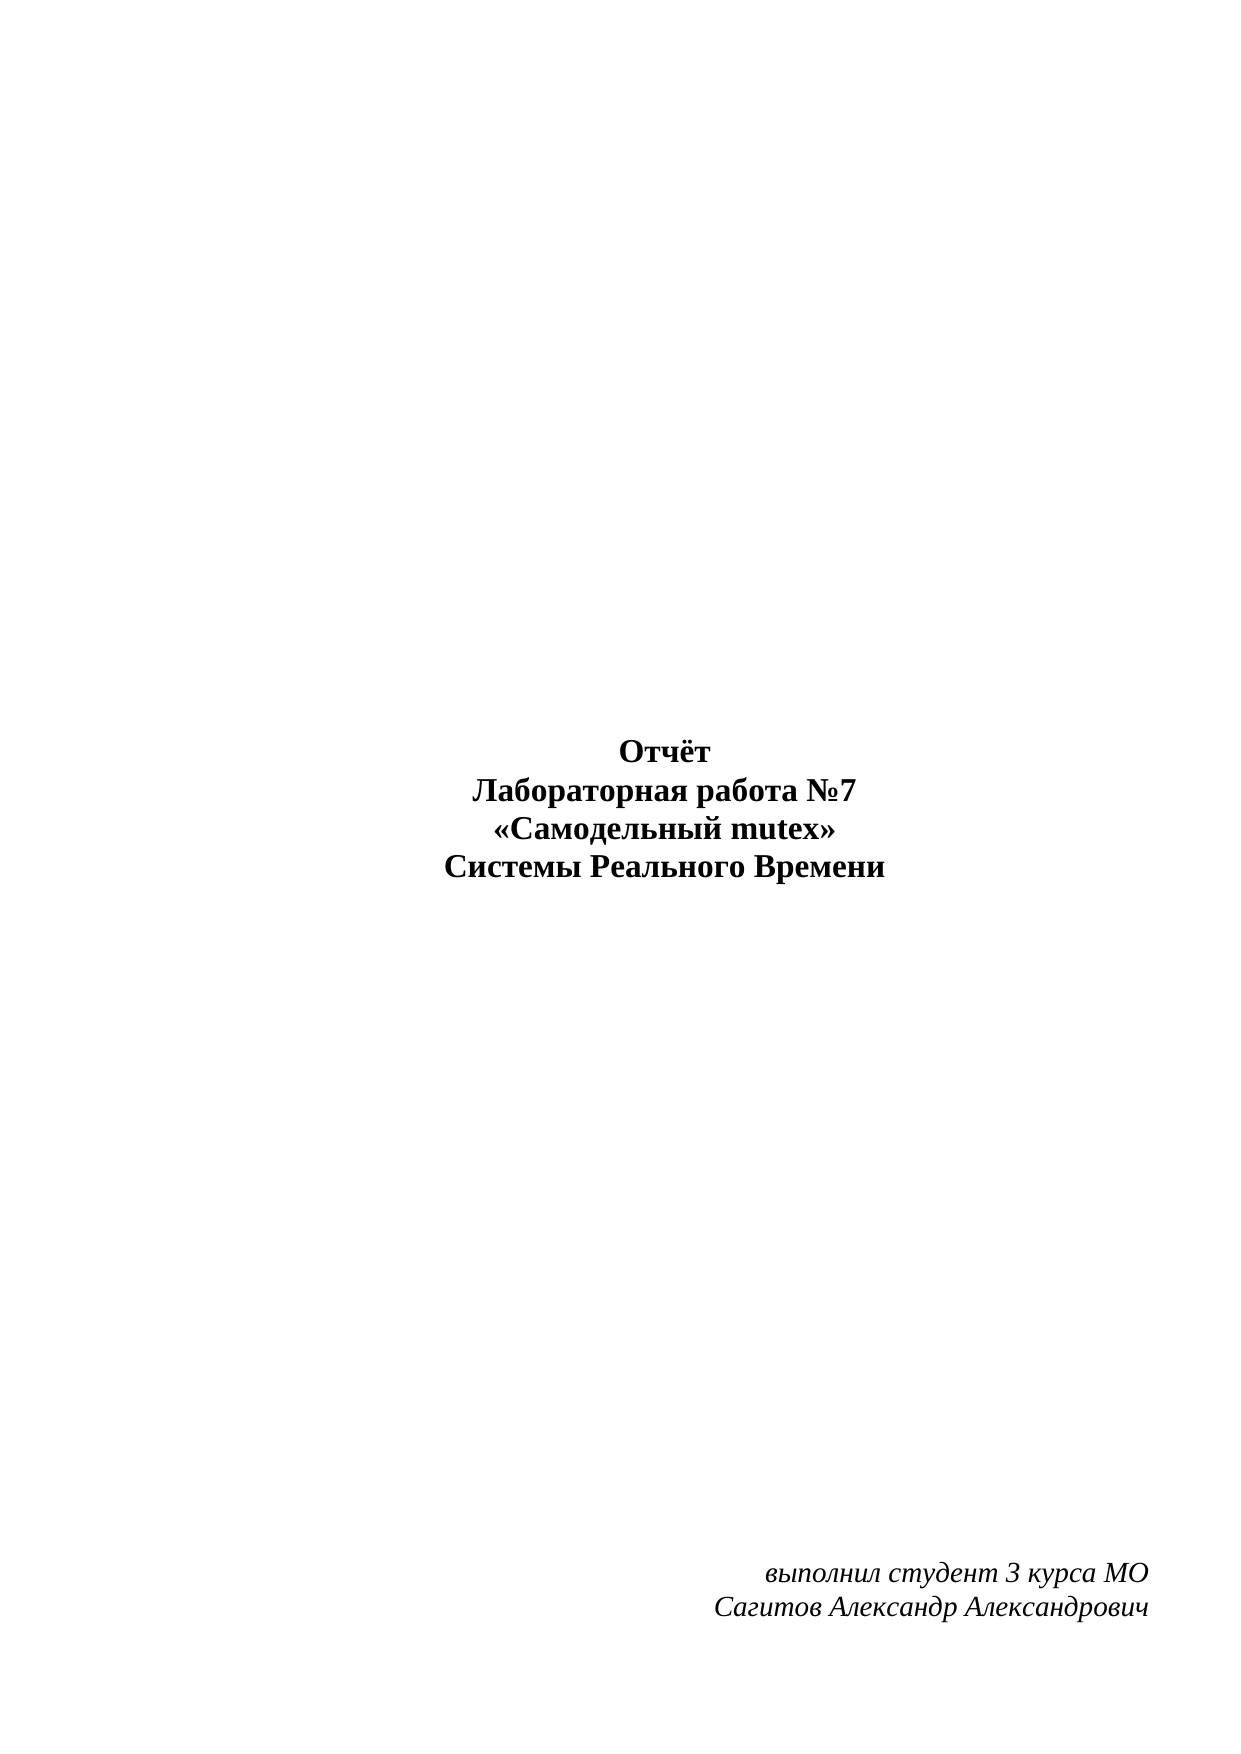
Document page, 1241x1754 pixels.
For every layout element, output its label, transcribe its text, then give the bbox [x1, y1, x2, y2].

text Системы Реального Времени [177, 846, 1152, 885]
text Лабораторная работа №7 [177, 770, 1152, 808]
text «Самодельный mutex» [177, 808, 1152, 846]
text Сагитов Александр Александрович [177, 1589, 1152, 1623]
text выполнил студент 3 курса МО [177, 1556, 1152, 1589]
text Отчёт [177, 731, 1152, 770]
